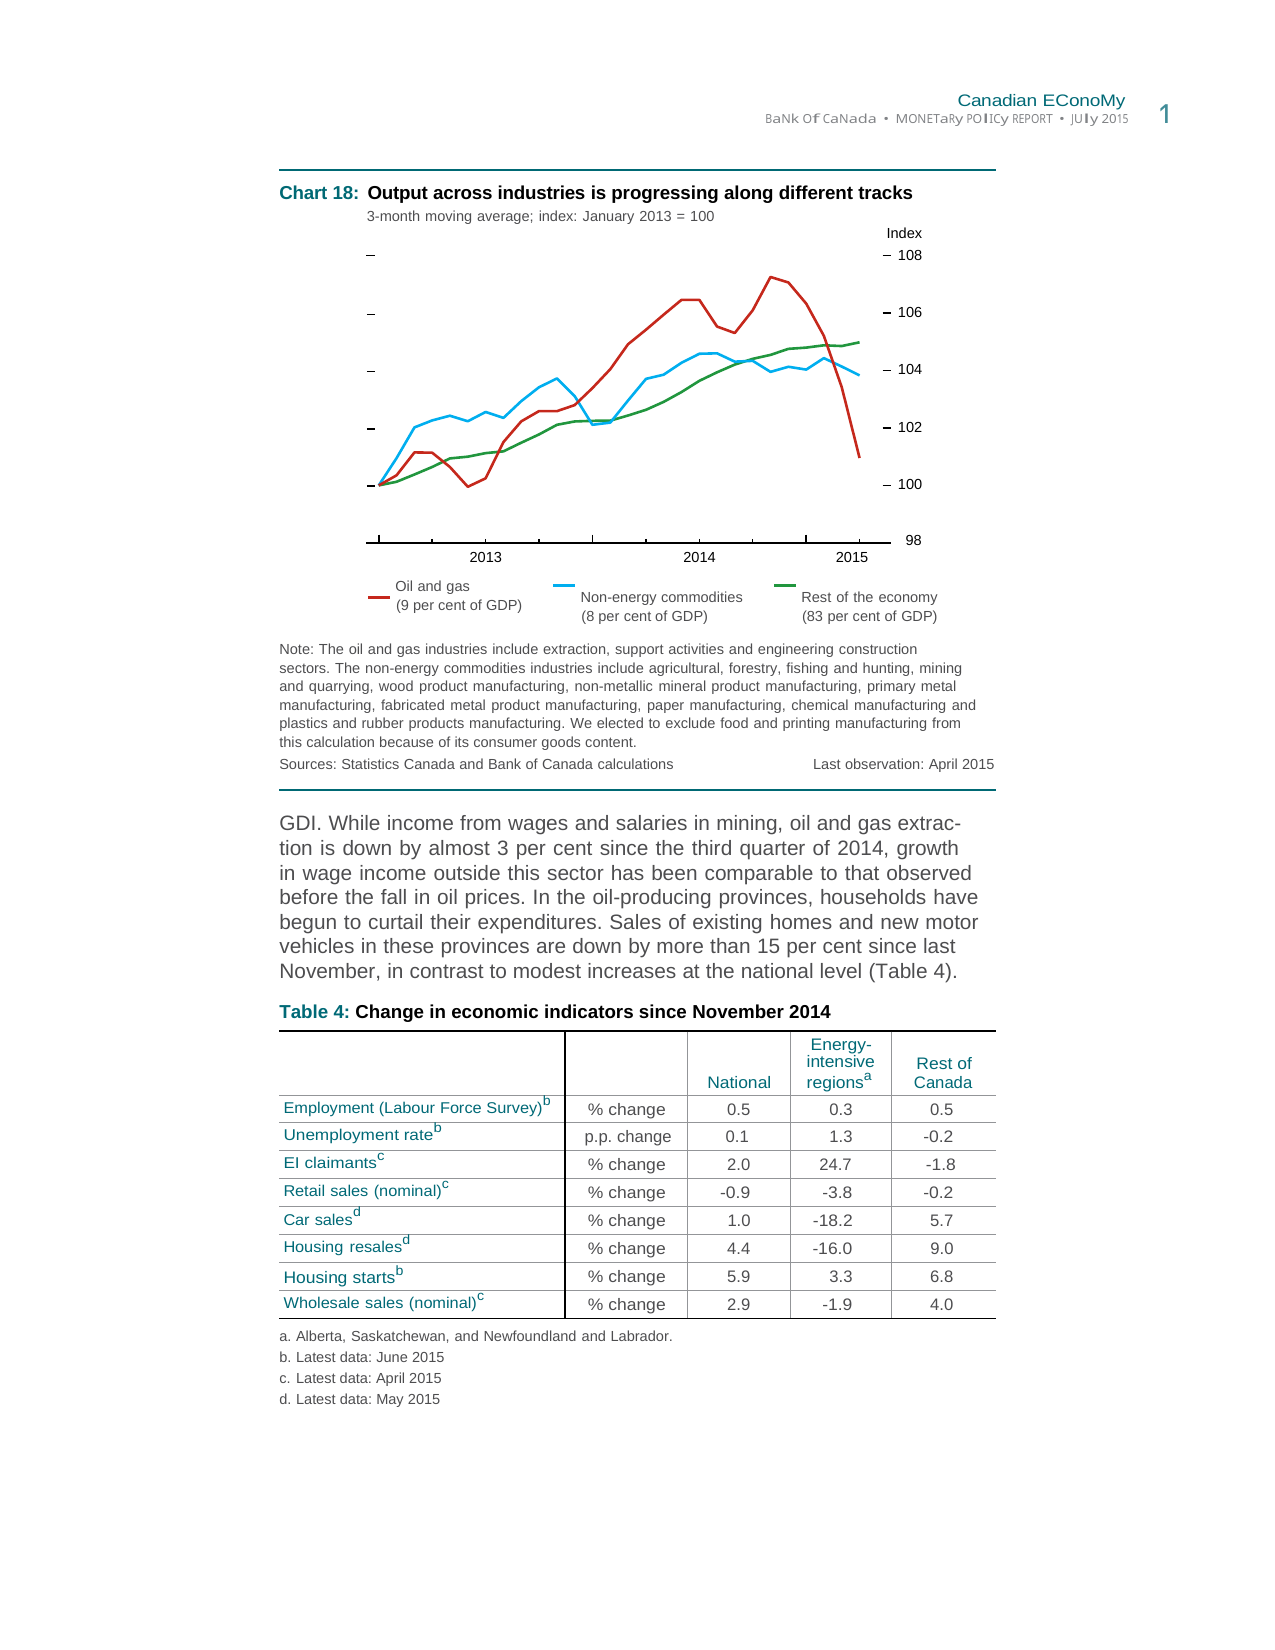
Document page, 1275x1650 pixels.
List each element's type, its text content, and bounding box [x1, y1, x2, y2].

list Latest data: April 2015 [279, 1369, 1194, 1386]
table_cell 0.1 [688, 1123, 790, 1150]
table_cell -1.8 [892, 1151, 996, 1178]
text 100 [75, 475, 922, 492]
table_cell 9.0 [892, 1235, 996, 1262]
text 3-month moving average; index: January 2013 = 100 [367, 209, 1194, 225]
text Table 4: Change in economic indicators since November 2014 [279, 1001, 1194, 1022]
table_cell -1.9 [791, 1291, 891, 1318]
table_cell 0.3 [791, 1096, 891, 1122]
table_cell % change [566, 1151, 687, 1178]
table_cell Unemployment rateb [279, 1123, 564, 1150]
text Sources: Statistics Canada and Bank of Canada calculations Last observation: April 2015 [279, 756, 1194, 773]
table_cell 2.9 [688, 1291, 790, 1318]
table_cell 2.0 [688, 1151, 790, 1178]
text Canadian EConoMy [75, 92, 1125, 110]
list Latest data: June 2015 [279, 1349, 1194, 1365]
text manufacturing, fabricated metal product manufacturing, paper manufacturing, chemical manufacturing and plastics and rubber products manufacturing. We elected to exclude food and printing manufacturing from this calculation because of its consumer goods content. [279, 696, 981, 750]
table_cell -3.8 [791, 1179, 891, 1206]
table_cell 6.8 [892, 1263, 996, 1290]
text Rest of the economy (83 per cent of GDP) [801, 589, 957, 624]
table_cell % change [566, 1291, 687, 1318]
text Chart 18: Output across industries is progressing along different tracks [279, 182, 1194, 203]
table_cell 1.3 [791, 1123, 891, 1150]
table_cell Retail sales (nominal)c [279, 1179, 564, 1206]
table_cell Car salesd [279, 1207, 564, 1234]
table_cell % change [566, 1263, 687, 1290]
text 98 [905, 532, 1194, 549]
text BaNk Of CaNada • MONETaRy POlICy REPORT • JUly 2015 [765, 110, 1194, 126]
table_cell % change [566, 1235, 687, 1262]
text Note: The oil and gas industries include extraction, support activities and engineering construction sectors. The non-energy commodities industries include agricultural, forestry, fishing and hunting, mining and quarrying, wood product manufacturing, non-metallic mineral product manufacturing, primary metal [279, 641, 968, 695]
text GDI. While income from wages and salaries in mining, oil and gas extrac- tion is down by almost 3 per cent since the third quarter of 2014, growth in wage income outside this sector has been comparable to that observed [279, 811, 974, 884]
list Latest data: May 2015 [279, 1390, 1194, 1407]
text Non-energy commodities (8 per cent of GDP) [580, 589, 751, 624]
table_cell % change [566, 1207, 687, 1234]
table_cell Housing resalesd [279, 1235, 564, 1262]
table_cell 5.9 [688, 1263, 790, 1290]
text 106 [75, 304, 922, 321]
table_cell -0.2 [892, 1179, 996, 1206]
table_cell 3.3 [791, 1263, 891, 1290]
table_cell % change [566, 1096, 687, 1122]
table_cell -0.2 [892, 1123, 996, 1150]
table_cell p.p. change [566, 1123, 687, 1150]
table_cell -16.0 [791, 1235, 891, 1262]
table_cell 1.0 [688, 1207, 790, 1234]
table_cell Employment (Labour Force Survey)b [279, 1096, 564, 1122]
table_cell Wholesale sales (nominal)c [279, 1291, 564, 1318]
table_cell 24.7 [791, 1151, 891, 1178]
table_header [279, 1032, 564, 1094]
text (9 per cent of GDP) [396, 596, 523, 613]
table_cell 4.4 [688, 1235, 790, 1262]
table_cell EI claimantsc [279, 1151, 564, 1178]
table_header National [688, 1032, 790, 1094]
table_cell 4.0 [892, 1291, 996, 1318]
table_cell 5.7 [892, 1207, 996, 1234]
text Oil and gas [395, 578, 523, 594]
table_header [566, 1032, 687, 1094]
table_cell -0.9 [688, 1179, 790, 1206]
text 2013 2014 2015 [469, 549, 1194, 566]
table_cell 0.5 [892, 1096, 996, 1122]
table_cell Housing startsb [279, 1263, 564, 1290]
list Alberta, Saskatchewan, and Newfoundland and Labrador. [279, 1328, 1194, 1344]
table_header Rest of Canada [892, 1032, 996, 1094]
text 102 [75, 418, 922, 435]
text Index 108 [885, 225, 922, 263]
text 104 [75, 361, 922, 378]
table_header Energy- intensive regionsa [791, 1032, 891, 1094]
table_cell % change [566, 1179, 687, 1206]
text before the fall in oil prices. In the oil-producing provinces, households have begun to curtail their expenditures. Sales of existing homes and new motor vehicles in these provinces are down by more than 15 per cent since last November, in contrast to modest increases at the national level (Table 4). [279, 885, 990, 983]
table_cell 0.5 [688, 1096, 790, 1122]
table_cell -18.2 [791, 1207, 891, 1234]
